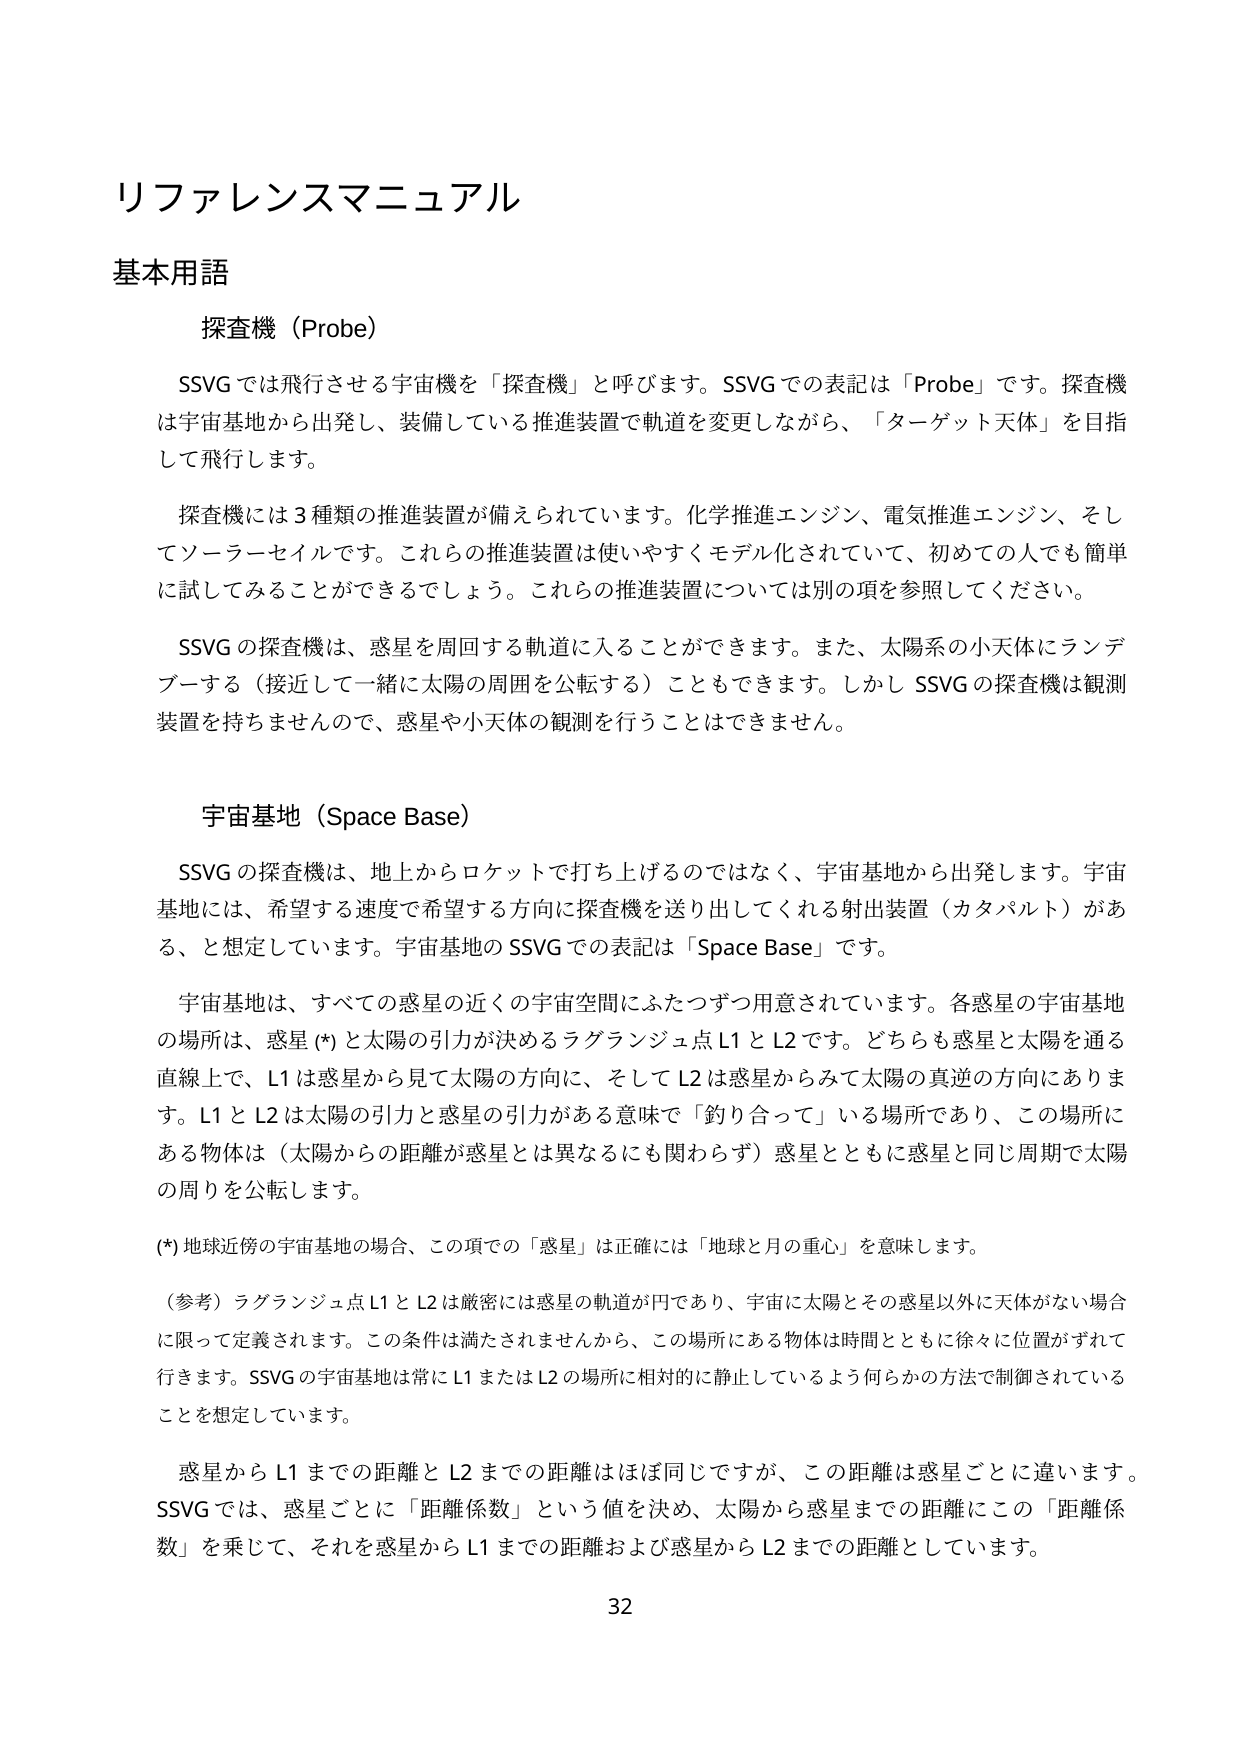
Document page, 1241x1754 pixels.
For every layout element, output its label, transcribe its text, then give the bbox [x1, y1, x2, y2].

text 宇宙基地は、すべての惑星の近くの宇宙空間にふたつずつ用意されています。各惑星の宇宙基地の場所は、惑星 (*) と太陽の引力が決めるラグランジュ点L1とL2です。どちらも惑星と太陽を通る直線上で、L1は惑星から見て太陽の方向に、そしてL2は惑星からみて太陽の真逆の方向にあります。L1とL2は太陽の引力と惑星の引力がある意味で「釣り合って」いる場所であり、この場所にある物体は（太陽からの距離が惑星とは異なるにも関わらず）惑星とともに惑星と同じ周期で太陽の周りを公転します。 [156, 983, 1128, 1208]
text （参考）ラグランジュ点L1とL2は厳密には惑星の軌道が円であり、宇宙に太陽とその惑星以外に天体がない場合に限って定義されます。この条件は満たされませんから、この場所にある物体は時間とともに徐々に位置がずれて行きます。SSVGの宇宙基地は常にL1またはL2の場所に相対的に静止しているよう何らかの方法で制御されていることを想定しています。 [156, 1283, 1128, 1433]
text SSVGの探査機は、惑星を周回する軌道に入ることができます。また、太陽系の小天体にランデブーする（接近して一緒に太陽の周囲を公転する）こともできます。しかしSSVGの探査機は観測装置を持ちませんので、惑星や小天体の観測を行うことはできません。 [156, 627, 1128, 739]
subtitle 宇宙基地（Space Base） [201, 796, 1128, 833]
subtitle 基本用語 [112, 233, 1128, 308]
subtitle リファレンスマニュアル [112, 158, 1128, 233]
text SSVGの探査機は、地上からロケットで打ち上げるのではなく、宇宙基地から出発します。宇宙基地には、希望する速度で希望する方向に探査機を送り出してくれる射出装置（カタパルト）がある、と想定しています。宇宙基地のSSVGでの表記は「Space Base」です。 [156, 852, 1128, 964]
text (*) 地球近傍の宇宙基地の場合、この項での「惑星」は正確には「地球と月の重心」を意味します。 [156, 1227, 1128, 1264]
text 探査機には3種類の推進装置が備えられています。化学推進エンジン、電気推進エンジン、そしてソーラーセイルです。これらの推進装置は使いやすくモデル化されていて、初めての人でも簡単に試してみることができるでしょう。これらの推進装置については別の項を参照してください。 [156, 496, 1128, 608]
subtitle 探査機（Probe） [201, 308, 1128, 346]
text 惑星からL1までの距離とL2までの距離はほぼ同じですが、この距離は惑星ごとに違います。SSVGでは、惑星ごとに「距離係数」という値を決め、太陽から惑星までの距離にこの「距離係数」を乗じて、それを惑星からL1までの距離および惑星からL2までの距離としています。 [156, 1452, 1128, 1564]
text SSVGでは飛行させる宇宙機を「探査機」と呼びます。SSVGでの表記は「Probe」です。探査機は宇宙基地から出発し、装備している推進装置で軌道を変更しながら、「ターゲット天体」を目指して飛行します。 [156, 364, 1128, 477]
